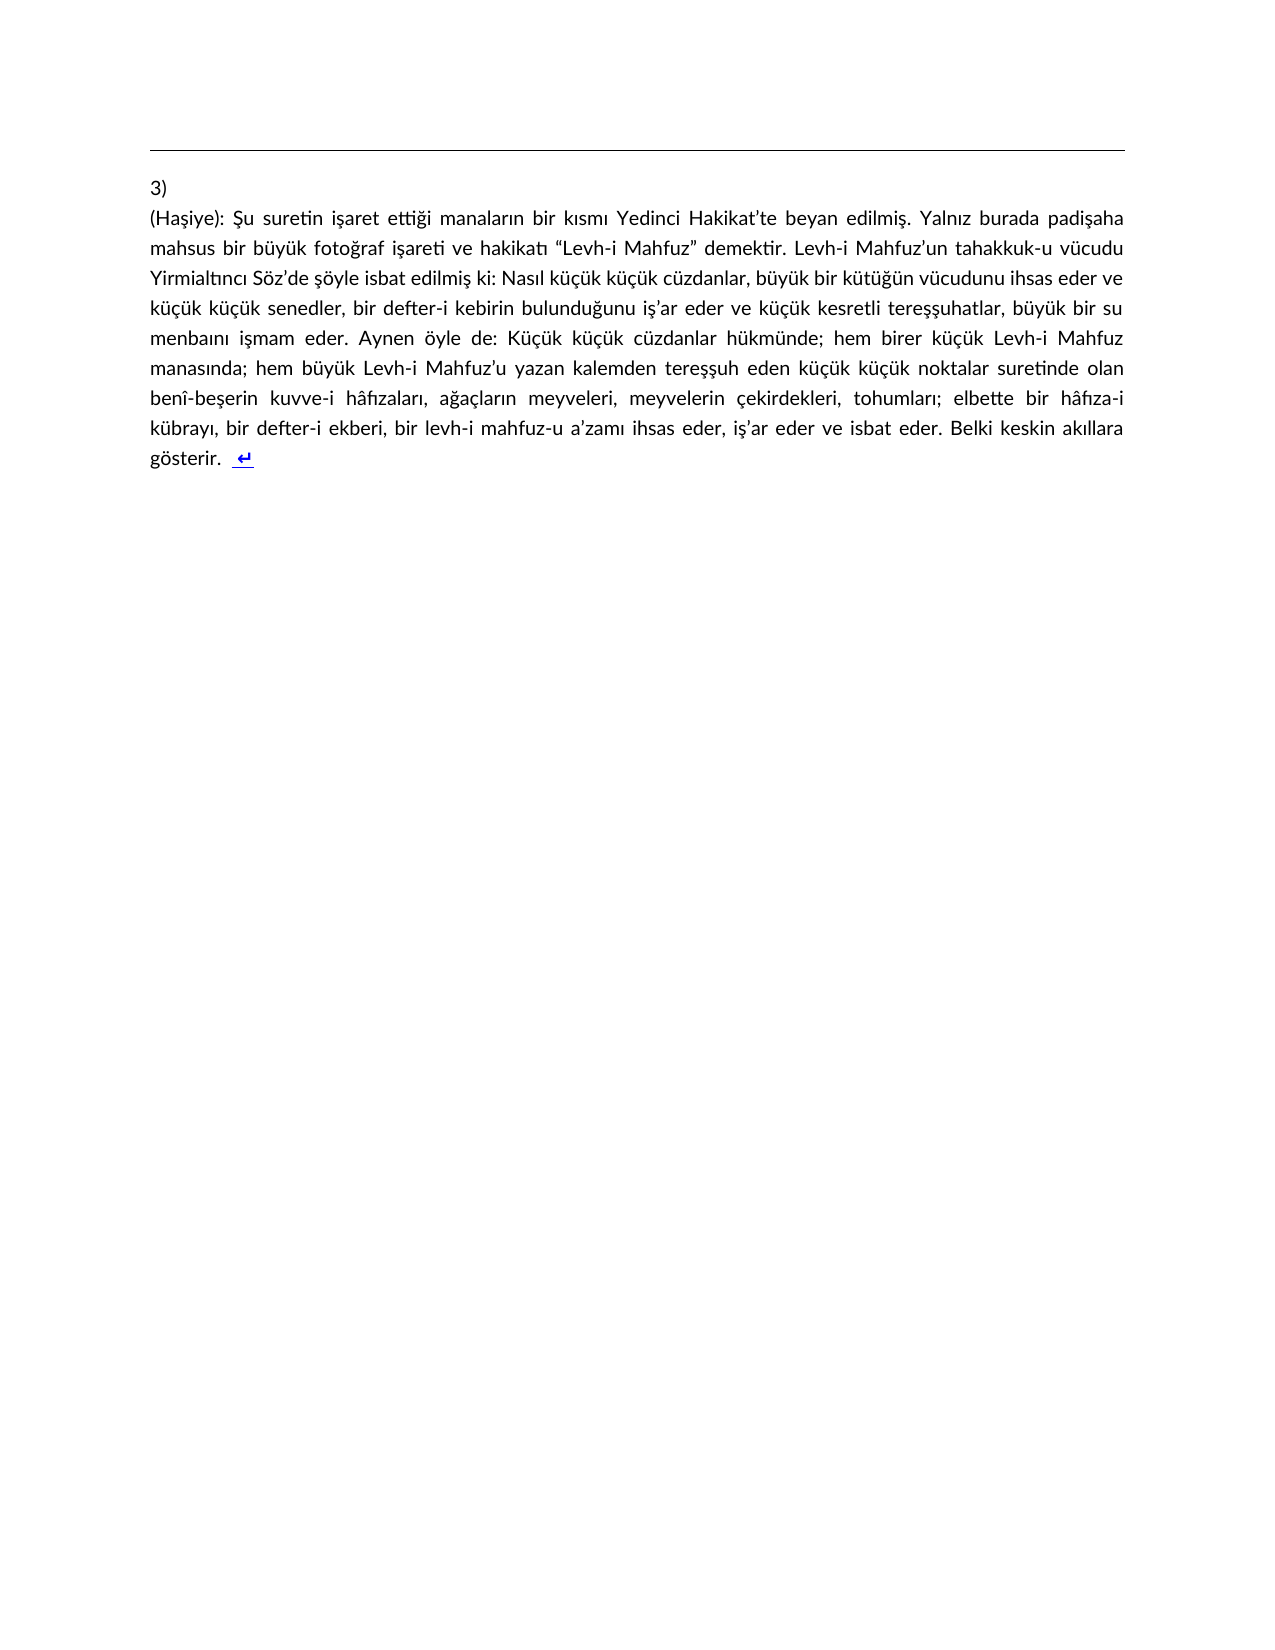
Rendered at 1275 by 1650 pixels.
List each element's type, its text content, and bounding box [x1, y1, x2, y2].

text (Haşiye): Şu suretin işaret ettiği manaların bir kısmı Yedinci Hakikat’te beyan edilmiş. Yalnız burada padişaha mahsus bir büyük fotoğraf işareti ve hakikatı “Levh-i Mahfuz” demektir. Levh-i Mahfuz’un tahakkuk-u vücudu Yirmialtıncı Söz’de şöyle isbat edilmiş ki: Nasıl küçük küçük cüzdanlar, büyük bir kütüğün vücudunu ihsas eder ve küçük küçük senedler, bir defter-i kebirin bulunduğunu iş’ar eder ve küçük kesretli tereşşuhatlar, büyük bir su menbaını işmam eder. Aynen öyle de: Küçük küçük cüzdanlar hükmünde; hem birer küçük Levh-i Mahfuz manasında; hem büyük Levh-i Mahfuz’u yazan kalemden tereşşuh eden küçük küçük noktalar suretinde olan benî-beşerin kuvve-i hâfızaları, ağaçların meyveleri, meyvelerin çekirdekleri, tohumları; elbette bir hâfıza-i kübrayı, bir defter-i ekberi, bir levh-i mahfuz-u a’zamı ihsas eder, iş’ar eder ve isbat eder. Belki keskin akıllara gösterir. ↵ [150, 199, 1125, 469]
text 3) [150, 151, 1125, 199]
